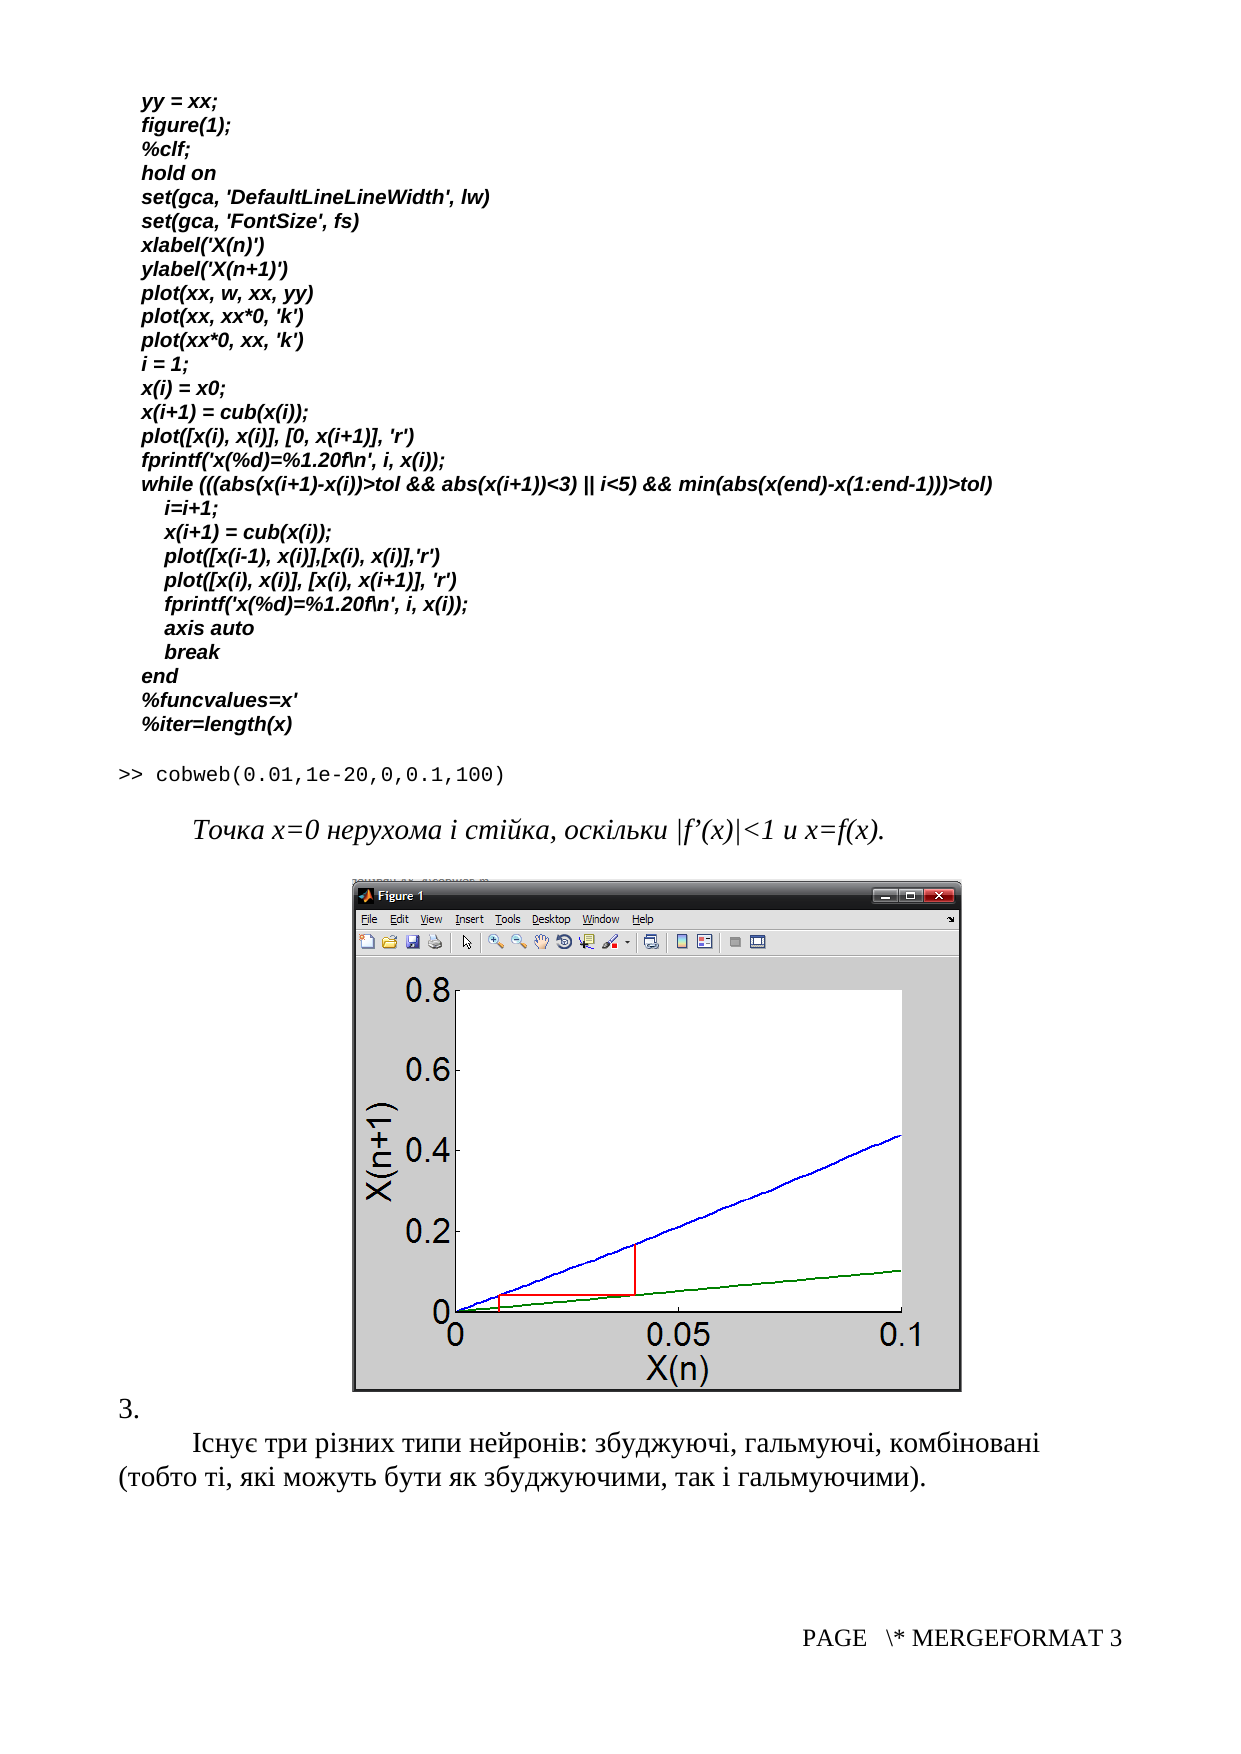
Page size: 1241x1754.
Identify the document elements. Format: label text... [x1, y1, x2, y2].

text >> cobweb(0.01,1e-20,0,0.1,100) [118, 764, 1122, 788]
text i=i+1; [118, 496, 1122, 520]
text %funcvalues=x' [118, 688, 1122, 712]
text set(gca, 'DefaultLineLineWidth', lw) [118, 184, 1122, 208]
text i = 1; [118, 352, 1122, 376]
text hold on [118, 161, 1122, 184]
text %clf; [118, 137, 1122, 161]
text end [118, 664, 1122, 688]
text plot(xx, xx*0, 'k') [118, 304, 1122, 328]
text x(i+1) = cub(x(i)); [118, 520, 1122, 544]
text fprintf('x(%d)=%1.20f\n', i, x(i)); [118, 592, 1122, 616]
text plot(xx, w, xx, yy) [118, 280, 1122, 304]
text Існує три різних типи нейронів: збуджуючі, гальмуючі, комбіновані (тобто ті, які можуть бути як збуджуючими, так і гальмуючими). [118, 1425, 1122, 1492]
text plot(xx*0, xx, 'k') [118, 328, 1122, 352]
text plot([x(i), x(i)], [x(i), x(i+1)], 'r') [118, 568, 1122, 592]
text fprintf('x(%d)=%1.20f\n', i, x(i)); [118, 448, 1122, 472]
text plot([x(i-1), x(i)],[x(i), x(i)],'r') [118, 544, 1122, 568]
text set(gca, 'FontSize', fs) [118, 208, 1122, 232]
text 3. [118, 1392, 1122, 1425]
text axis auto [118, 616, 1122, 640]
text while (((abs(x(i+1)-x(i))>tol && abs(x(i+1))<3) || i<5) && min(abs(x(end)-x(1:end-1)))>tol) [118, 472, 1122, 496]
text %iter=length(x) [118, 712, 1122, 736]
text xlabel('X(n)') [118, 232, 1122, 256]
text figure(1); [118, 113, 1122, 137]
text x(i+1) = cub(x(i)); [118, 400, 1122, 424]
text yy = xx; [118, 89, 1122, 113]
picture [352, 879, 962, 1392]
text break [118, 640, 1122, 664]
text plot([x(i), x(i)], [0, x(i+1)], 'r') [118, 424, 1122, 448]
text x(i) = x0; [118, 376, 1122, 400]
text ylabel('X(n+1)') [118, 256, 1122, 280]
text Точка х=0 нерухома і стійка, оскільки |f’(x)|<1 и x=f(x). [118, 812, 1122, 846]
